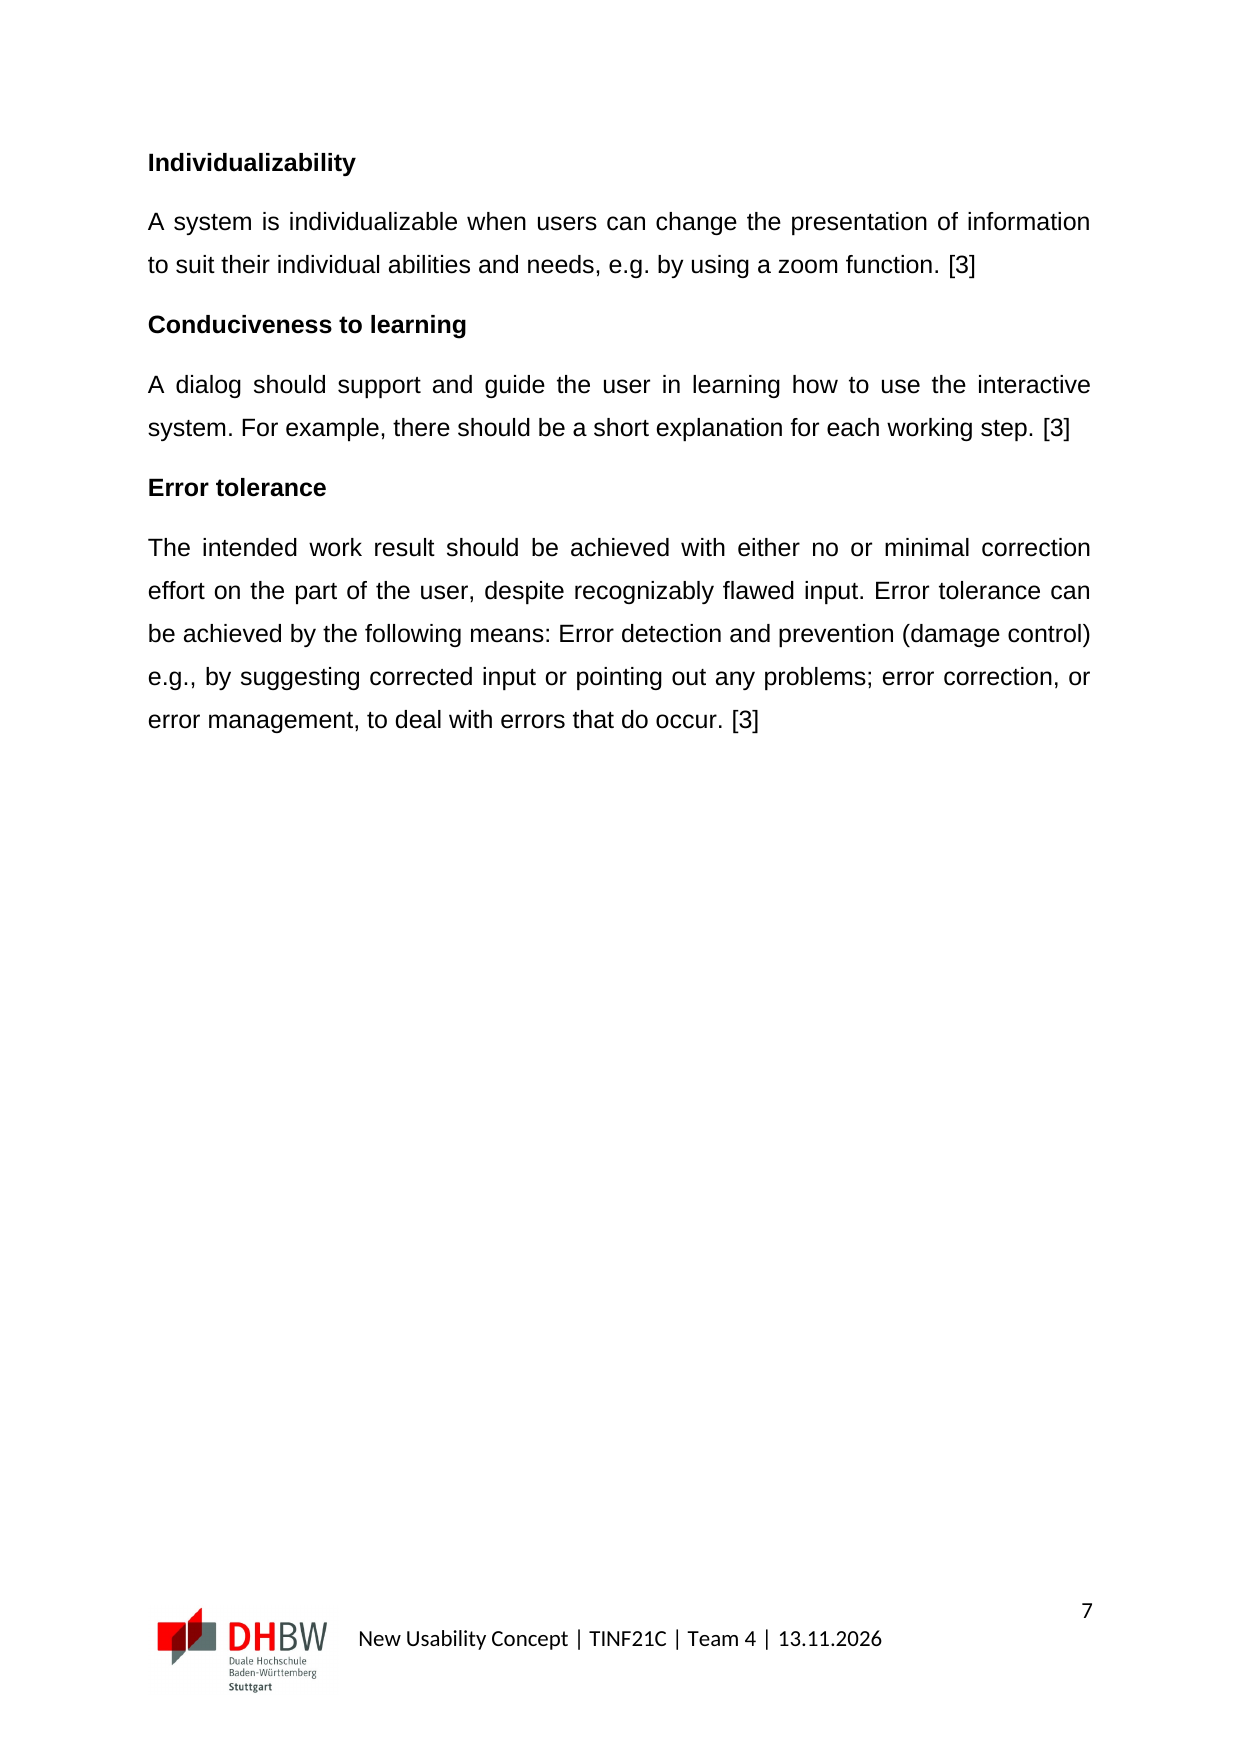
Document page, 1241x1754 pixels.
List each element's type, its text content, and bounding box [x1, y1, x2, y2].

text Individualizability [148, 148, 1093, 176]
text A system is individualizable when users can change the presentation of information to suit their individual abilities and needs, e.g. by using a zoom function. [3] [148, 207, 1093, 279]
picture [147, 1605, 339, 1695]
text The intended work result should be achieved with either no or minimal correction effort on the part of the user, despite recognizably flawed input. Error tolerance can be achieved by the following means: Error detection and prevention (damage control) e.g., by suggesting corrected input or pointing out any problems; error correction, or error management, to deal with errors that do occur. [3] [148, 533, 1093, 734]
text A dialog should support and guide the user in learning how to use the interactive system. For example, there should be a short explanation for each working step. [3] [148, 370, 1093, 442]
text Error tolerance [148, 473, 1093, 502]
text Conduciveness to learning [148, 310, 1093, 339]
